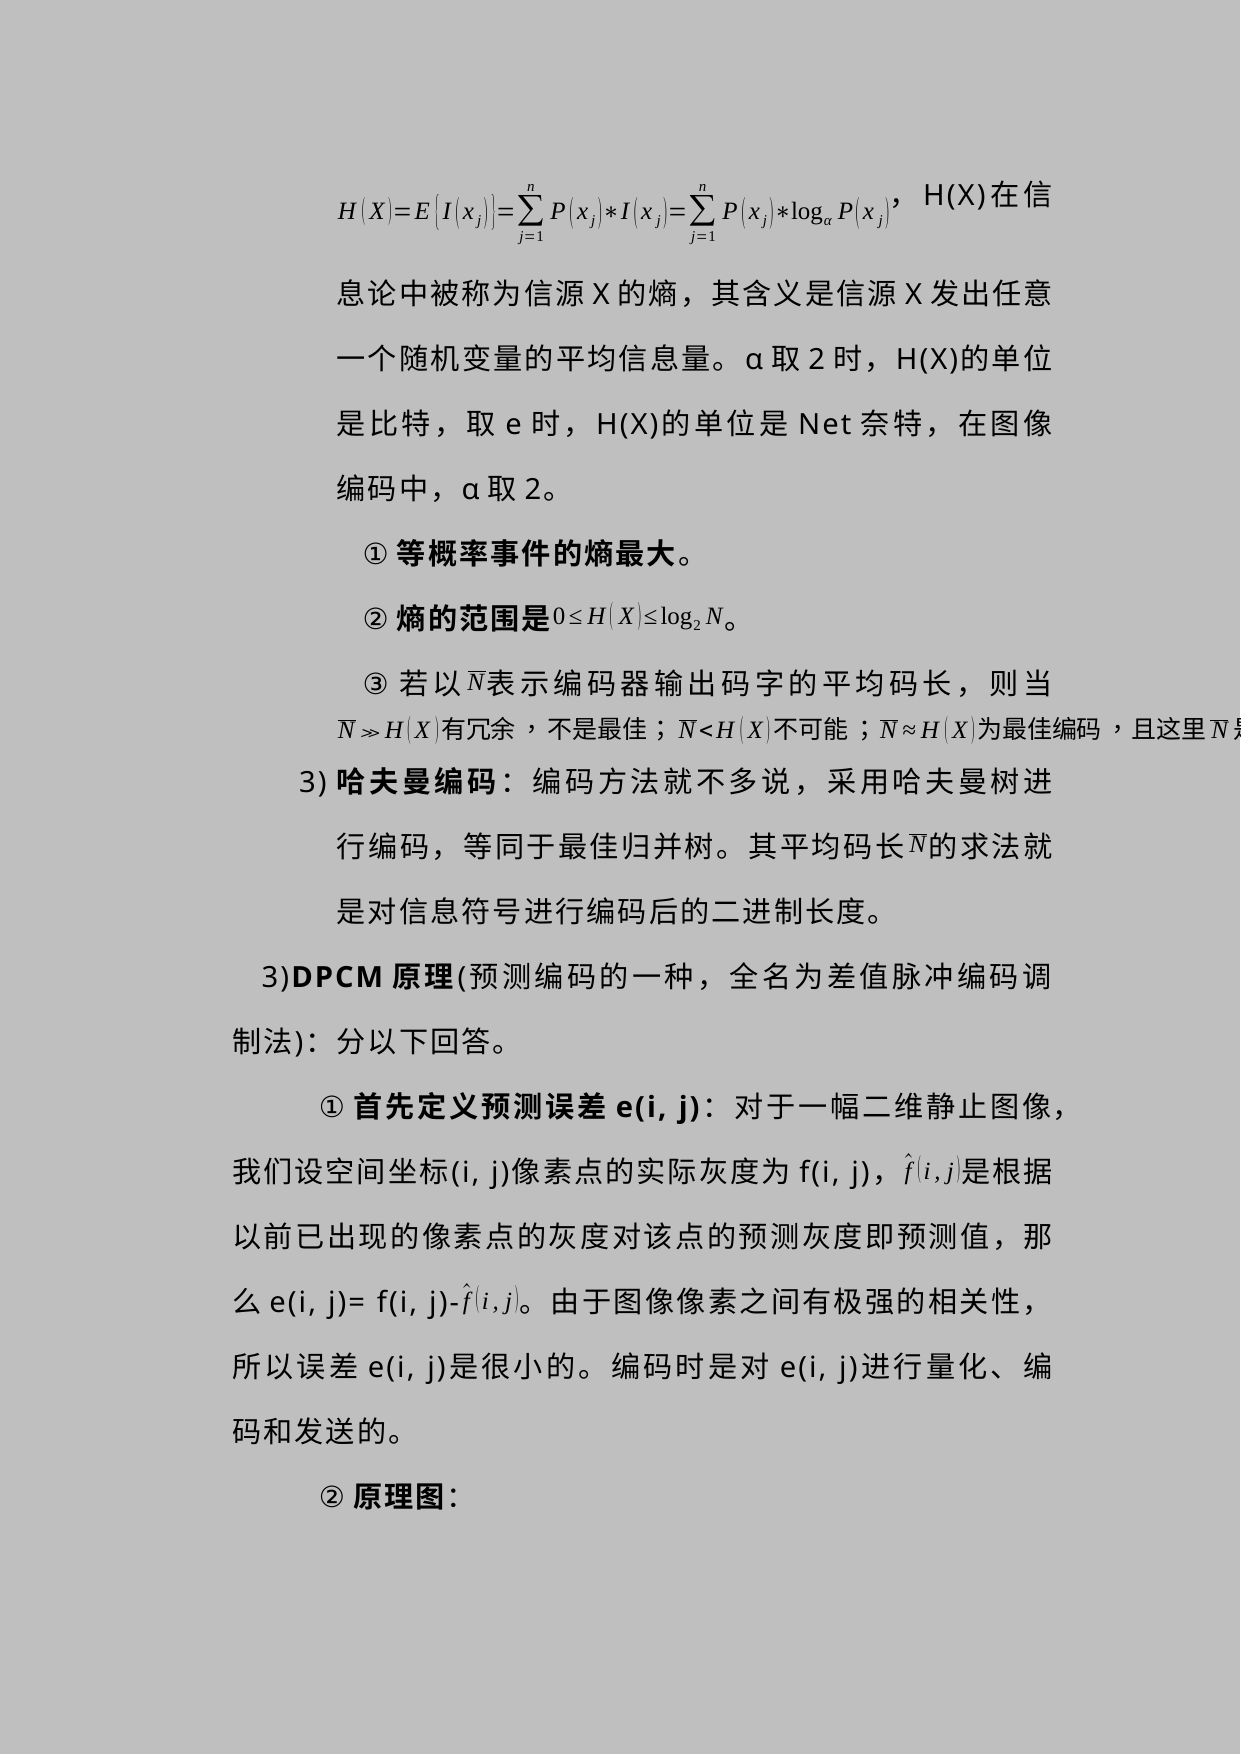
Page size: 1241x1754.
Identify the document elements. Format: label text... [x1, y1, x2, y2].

list 哈夫曼编码：编码方法就不多说，采用哈夫曼树进行编码，等同于最佳归并树。其平均码长的求法就是对信息符号进行编码后的二进制长度。 [299, 747, 1053, 942]
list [299, 162, 1053, 747]
list DPCM原理(预测编码的一种，全名为差值脉冲编码调制法)：分以下回答。 ①首先定义预测误差e(i, j)：对于一幅二维静止图像，我们设空间坐标(i, j)像素点的实际灰度为f(i, j)，是根据以前已出现的像素点的灰度对该点的预测灰度即预测值，那么e(i, j)= f(i, j)-。由于图像像素之间有极强的相关性，所以误差e(i, j)是很小的。编码时是对e(i, j)进行量化、编码和发送的。 ②原理图： ③原理说明：系统包括发送、接收和信道传输3个阶段；发送端由编码器、量化器、预测器和加减法器组成；接收端包括解码器和预测器，可见结构简单且易用硬件实现。不带量化器则接收端可无误差恢复像素点f(i, j)属于可逆无失真DPCM编码，而带量化器则会有误差出现且不可逆，但是量化器可以压缩比特数且人眼对图像丢失不易察觉。 ④最佳线性预测：我们以该图片定义像素点的预测域。 则定义(i ,j)处像素预测预测误差e(i, j)=f(i, j)=f(i, j)]，则求解则由均方误差的最小值得。 ⑤一个输出为L阶的均匀量化器的输出位数n是多少：L=。 [232, 942, 1053, 1527]
